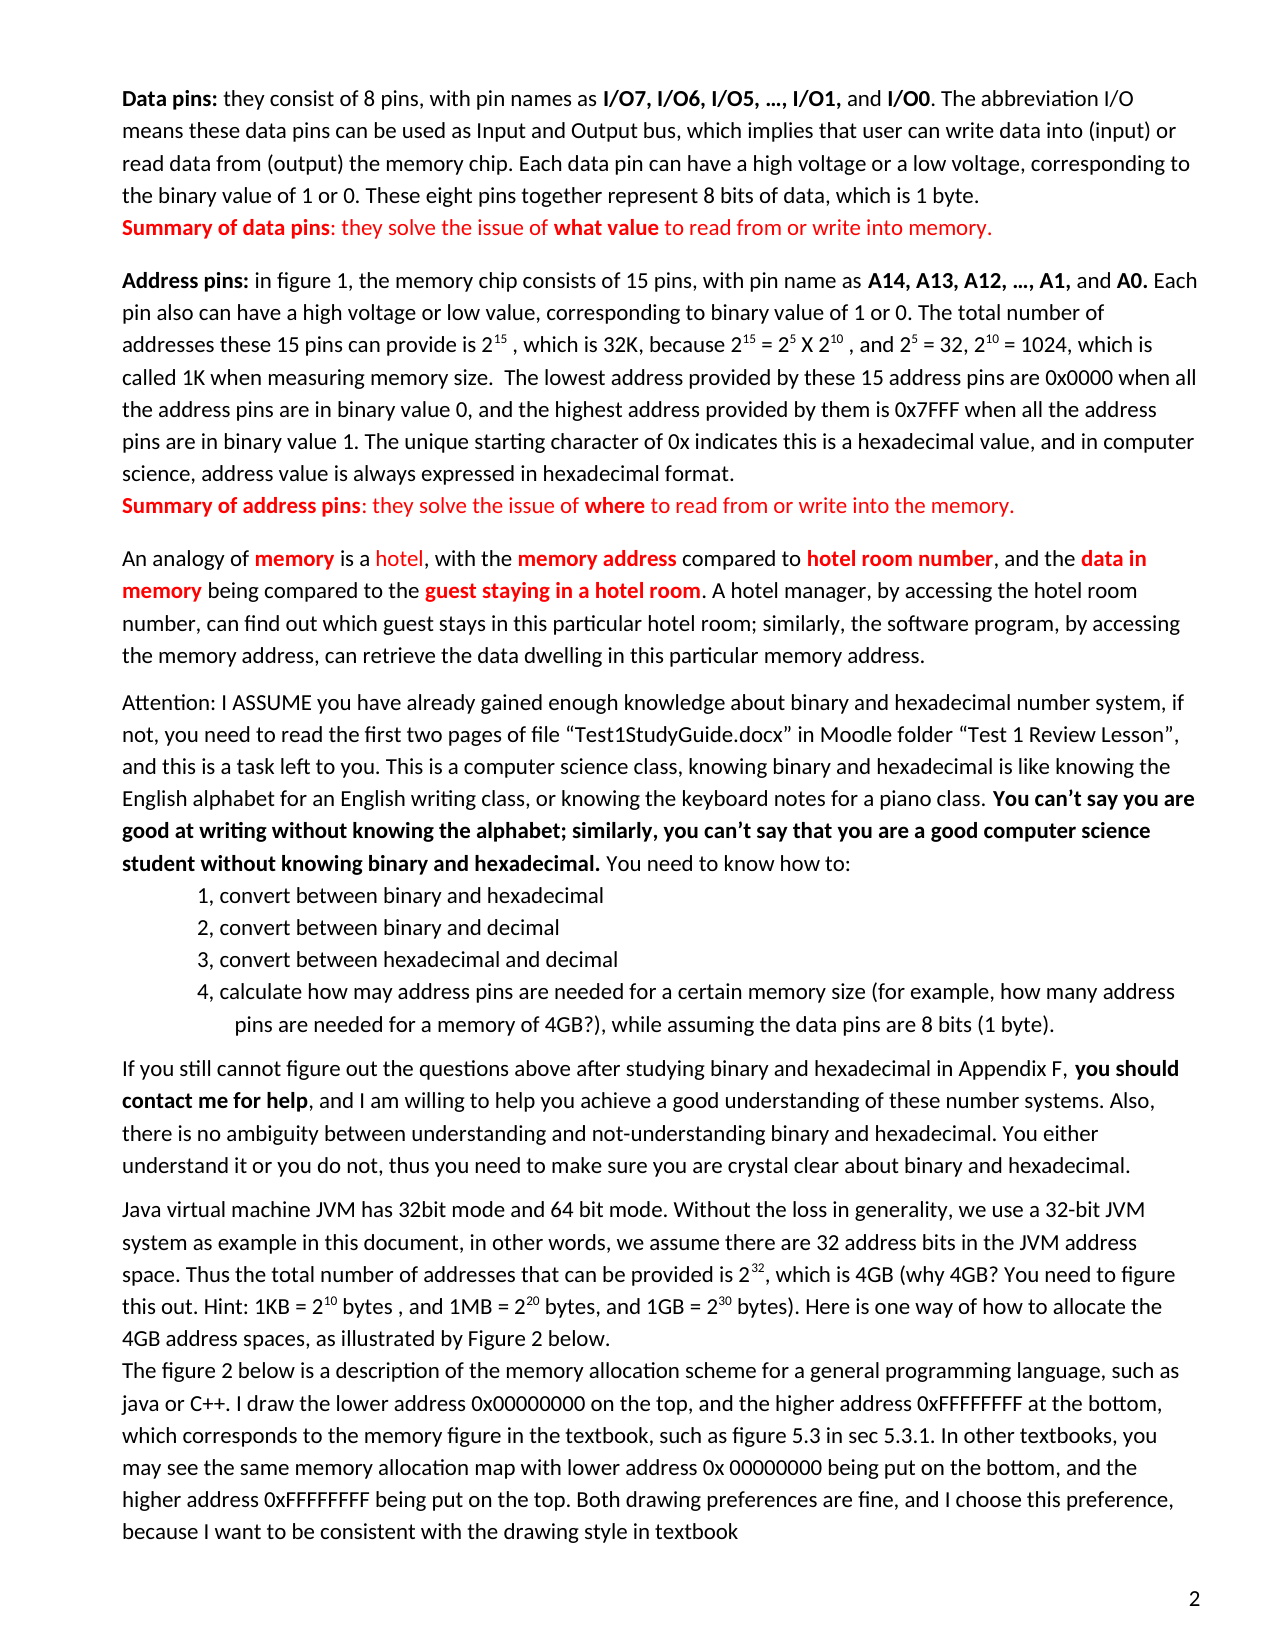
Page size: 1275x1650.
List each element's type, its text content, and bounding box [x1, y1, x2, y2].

text The figure 2 below is a description of the memory allocation scheme for a general programming language, such as java or C++. I draw the lower address 0x00000000 on the top, and the higher address 0xFFFFFFFF at the bottom, which corresponds to the memory figure in the textbook, such as figure 5.3 in sec 5.3.1. In other textbooks, you may see the same memory allocation map with lower address 0x 00000000 being put on the bottom, and the higher address 0xFFFFFFFF being put on the top. Both drawing preferences are fine, and I choose this preference, because I want to be consistent with the drawing style in textbook [122, 1357, 1200, 1546]
text 2, convert between binary and decimal [197, 913, 1200, 941]
text 3, convert between hexadecimal and decimal [197, 945, 1200, 973]
text Attention: I ASSUME you have already gained enough knowledge about binary and hexadecimal number system, if not, you need to read the first two pages of file “Test1StudyGuide.docx” in Moodle folder “Test 1 Review Lesson”, and this is a task left to you. This is a computer science class, knowing binary and hexadecimal is like knowing the English alphabet for an English writing class, or knowing the keyboard notes for a piano class. You can’t say you are good at writing without knowing the alphabet; similarly, you can’t say that you are a good computer science student without knowing binary and hexadecimal. You need to know how to: [122, 688, 1200, 877]
text If you still cannot figure out the questions above after studying binary and hexadecimal in Appendix F, you should contact me for help, and I am willing to help you achieve a good understanding of these number systems. Also, there is no ambiguity between understanding and not-understanding binary and hexadecimal. You either understand it or you do not, thus you need to make sure you are crystal clear about binary and hexadecimal. [122, 1054, 1200, 1179]
text Summary of data pins: they solve the issue of what value to read from or write into memory. [122, 213, 1200, 241]
text 1, convert between binary and hexadecimal [197, 881, 1200, 909]
text Java virtual machine JVM has 32bit mode and 64 bit mode. Without the loss in generality, we use a 32-bit JVM system as example in this document, in other words, we assume there are 32 address bits in the JVM address space. Thus the total number of addresses that can be provided is 232, which is 4GB (why 4GB? You need to figure this out. Hint: 1KB = 210 bytes , and 1MB = 220 bytes, and 1GB = 230 bytes). Here is one way of how to allocate the 4GB address spaces, as illustrated by Figure 2 below. [122, 1196, 1200, 1352]
text Data pins: they consist of 8 pins, with pin names as I/O7, I/O6, I/O5, …, I/O1, and I/O0. The abbreviation I/O means these data pins can be used as Input and Output bus, which implies that user can write data into (input) or read data from (output) the memory chip. Each data pin can have a high voltage or a low voltage, corresponding to the binary value of 1 or 0. These eight pins together represent 8 bits of data, which is 1 byte. [122, 84, 1200, 209]
text Summary of address pins: they solve the issue of where to read from or write into the memory. [122, 491, 1200, 519]
text Address pins: in figure 1, the memory chip consists of 15 pins, with pin name as A14, A13, A12, …, A1, and A0. Each pin also can have a high voltage or low value, corresponding to binary value of 1 or 0. The total number of addresses these 15 pins can provide is 215 , which is 32K, because 215 = 25 X 210 , and 25 = 32, 210 = 1024, which is called 1K when measuring memory size. The lowest address provided by these 15 address pins are 0x0000 when all the address pins are in binary value 0, and the highest address provided by them is 0x7FFF when all the address pins are in binary value 1. The unique starting character of 0x indicates this is a hexadecimal value, and in computer science, address value is always expressed in hexadecimal format. [122, 266, 1200, 487]
text An analogy of memory is a hotel, with the memory address compared to hotel room number, and the data in memory being compared to the guest staying in a hotel room. A hotel manager, by accessing the hotel room number, can find out which guest stays in this particular hotel room; similarly, the software program, by accessing the memory address, can retrieve the data dwelling in this particular memory address. [122, 544, 1200, 669]
text 4, calculate how may address pins are needed for a certain memory size (for example, how many address pins are needed for a memory of 4GB?), while assuming the data pins are 8 bits (1 byte). [197, 977, 1200, 1038]
